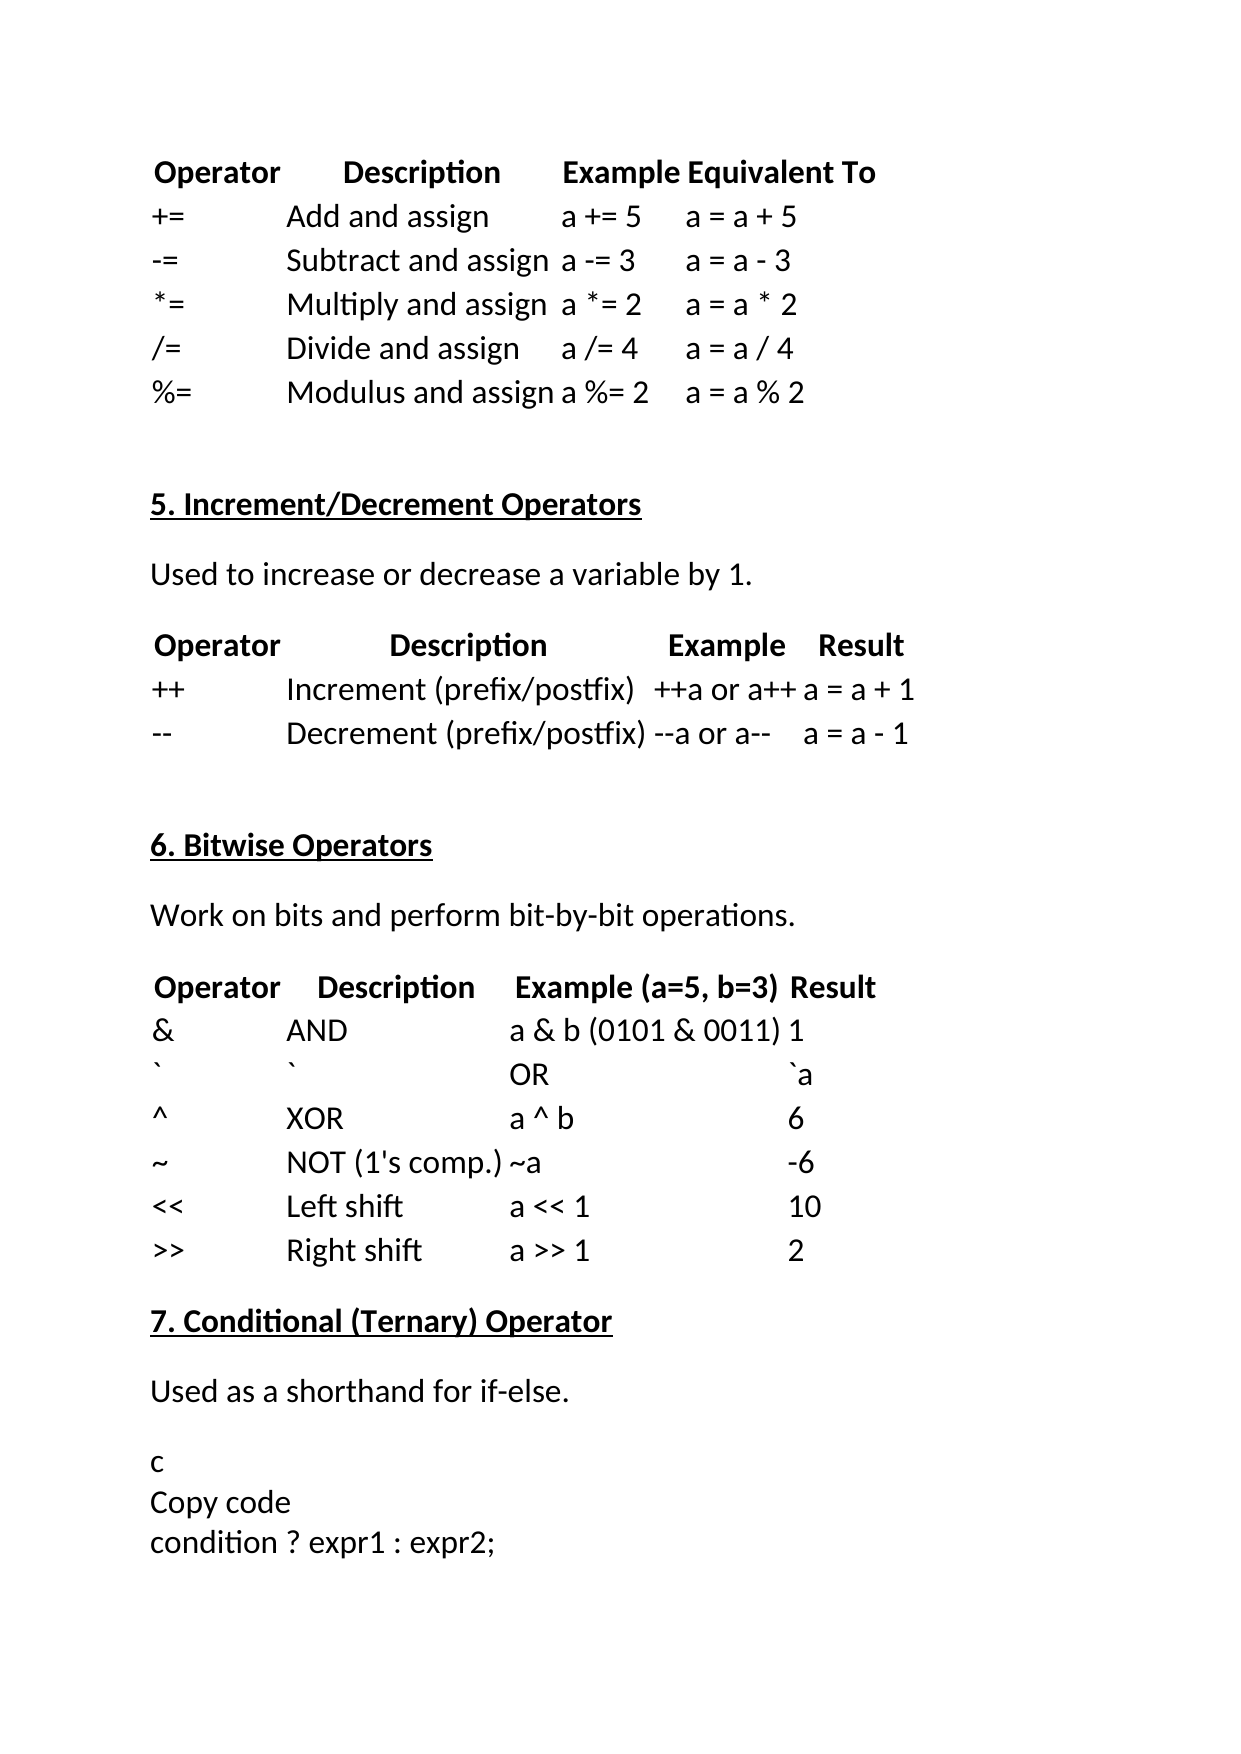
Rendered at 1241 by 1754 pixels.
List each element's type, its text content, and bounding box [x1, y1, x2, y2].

table_cell a = a - 3 [684, 238, 880, 282]
table_header Result [786, 964, 880, 1008]
table_cell %= [150, 369, 285, 413]
table_header Result [801, 623, 921, 667]
table_cell -- [150, 711, 284, 754]
table_cell ~a [508, 1140, 786, 1183]
table_cell Right shift [285, 1227, 508, 1271]
table_cell `a [786, 1052, 880, 1096]
table_cell ++a or a++ [652, 667, 801, 711]
table_cell ^ [150, 1096, 284, 1139]
table_cell ~ [150, 1140, 284, 1183]
table_cell a %= 2 [559, 369, 683, 413]
table_cell Subtract and assign [285, 238, 559, 282]
text condition ? expr1 : expr2; [150, 1521, 1090, 1562]
table_cell XOR [285, 1096, 508, 1139]
table_cell ++ [150, 667, 284, 711]
table_cell Divide and assign [285, 325, 559, 369]
table_cell Modulus and assign [285, 369, 559, 413]
table_header Operator [150, 150, 285, 194]
table_cell --a or a-- [652, 711, 801, 754]
table_cell a & b (0101 & 0011) [508, 1008, 786, 1052]
text 5. Increment/Decrement Operators [150, 483, 1090, 524]
table_cell NOT (1's comp.) [285, 1140, 508, 1183]
table_cell AND [285, 1008, 508, 1052]
table_header Description [285, 623, 652, 667]
table_cell a = a * 2 [684, 282, 880, 325]
table_cell a += 5 [559, 194, 683, 238]
text Copy code [150, 1481, 1090, 1521]
table_cell a /= 4 [559, 325, 683, 369]
table_cell ` [285, 1052, 508, 1096]
table_header Equivalent To [684, 150, 880, 194]
table_cell Increment (prefix/postfix) [285, 667, 652, 711]
table_cell a = a - 1 [801, 711, 921, 754]
table_cell *= [150, 282, 285, 325]
table_cell 10 [786, 1183, 880, 1227]
table_header Example [652, 623, 801, 667]
table_cell a = a / 4 [684, 325, 880, 369]
table_cell Decrement (prefix/postfix) [285, 711, 652, 754]
table_cell ` [150, 1052, 284, 1096]
table_cell Multiply and assign [285, 282, 559, 325]
table_cell -= [150, 238, 285, 282]
text Work on bits and perform bit-by-bit operations. [150, 894, 1090, 935]
table_header Description [285, 964, 508, 1008]
table_cell 6 [786, 1096, 880, 1139]
table_cell >> [150, 1227, 284, 1271]
table_header Operator [150, 623, 284, 667]
table_cell a >> 1 [508, 1227, 786, 1271]
table_cell 1 [786, 1008, 880, 1052]
table_cell += [150, 194, 285, 238]
text 6. Bitwise Operators [150, 824, 1090, 865]
table_header Description [285, 150, 559, 194]
table_cell Add and assign [285, 194, 559, 238]
table_cell a -= 3 [559, 238, 683, 282]
table_cell /= [150, 325, 285, 369]
text Used as a shorthand for if-else. [150, 1370, 1090, 1411]
table_cell Left shift [285, 1183, 508, 1227]
text Used to increase or decrease a variable by 1. [150, 553, 1090, 594]
table_cell a << 1 [508, 1183, 786, 1227]
table_cell a = a + 5 [684, 194, 880, 238]
table_cell & [150, 1008, 284, 1052]
table_cell a ^ b [508, 1096, 786, 1139]
table_cell a = a + 1 [801, 667, 921, 711]
table_cell -6 [786, 1140, 880, 1183]
table_cell a = a % 2 [684, 369, 880, 413]
table_header Example [559, 150, 683, 194]
table_cell << [150, 1183, 284, 1227]
text 7. Conditional (Ternary) Operator [150, 1300, 1090, 1341]
table_cell OR [508, 1052, 786, 1096]
table_cell a *= 2 [559, 282, 683, 325]
table_header Operator [150, 964, 284, 1008]
table_cell 2 [786, 1227, 880, 1271]
text c [150, 1440, 1090, 1481]
table_header Example (a=5, b=3) [508, 964, 786, 1008]
